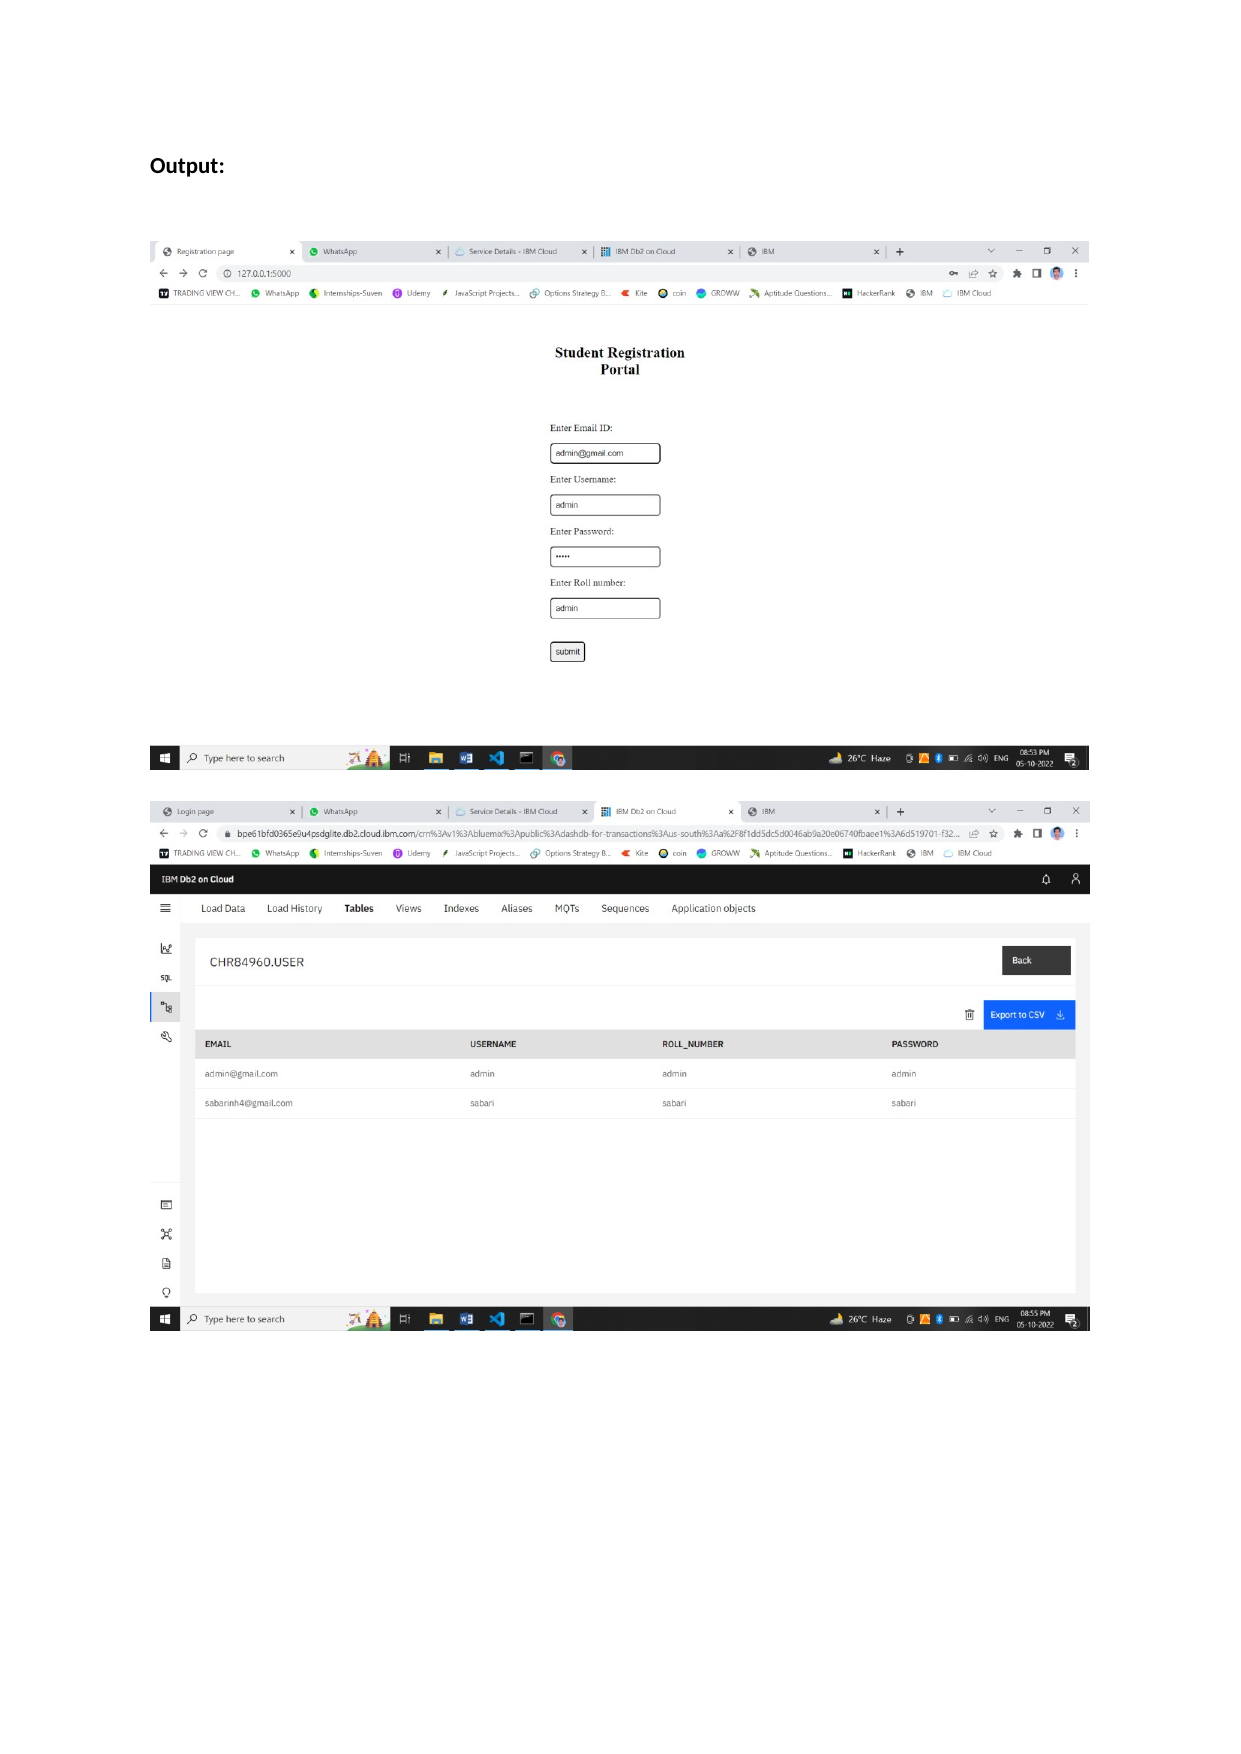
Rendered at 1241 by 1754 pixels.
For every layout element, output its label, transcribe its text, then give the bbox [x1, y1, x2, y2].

picture [150, 241, 1089, 770]
subtitle Output: [150, 151, 1176, 179]
picture [150, 801, 1090, 1331]
